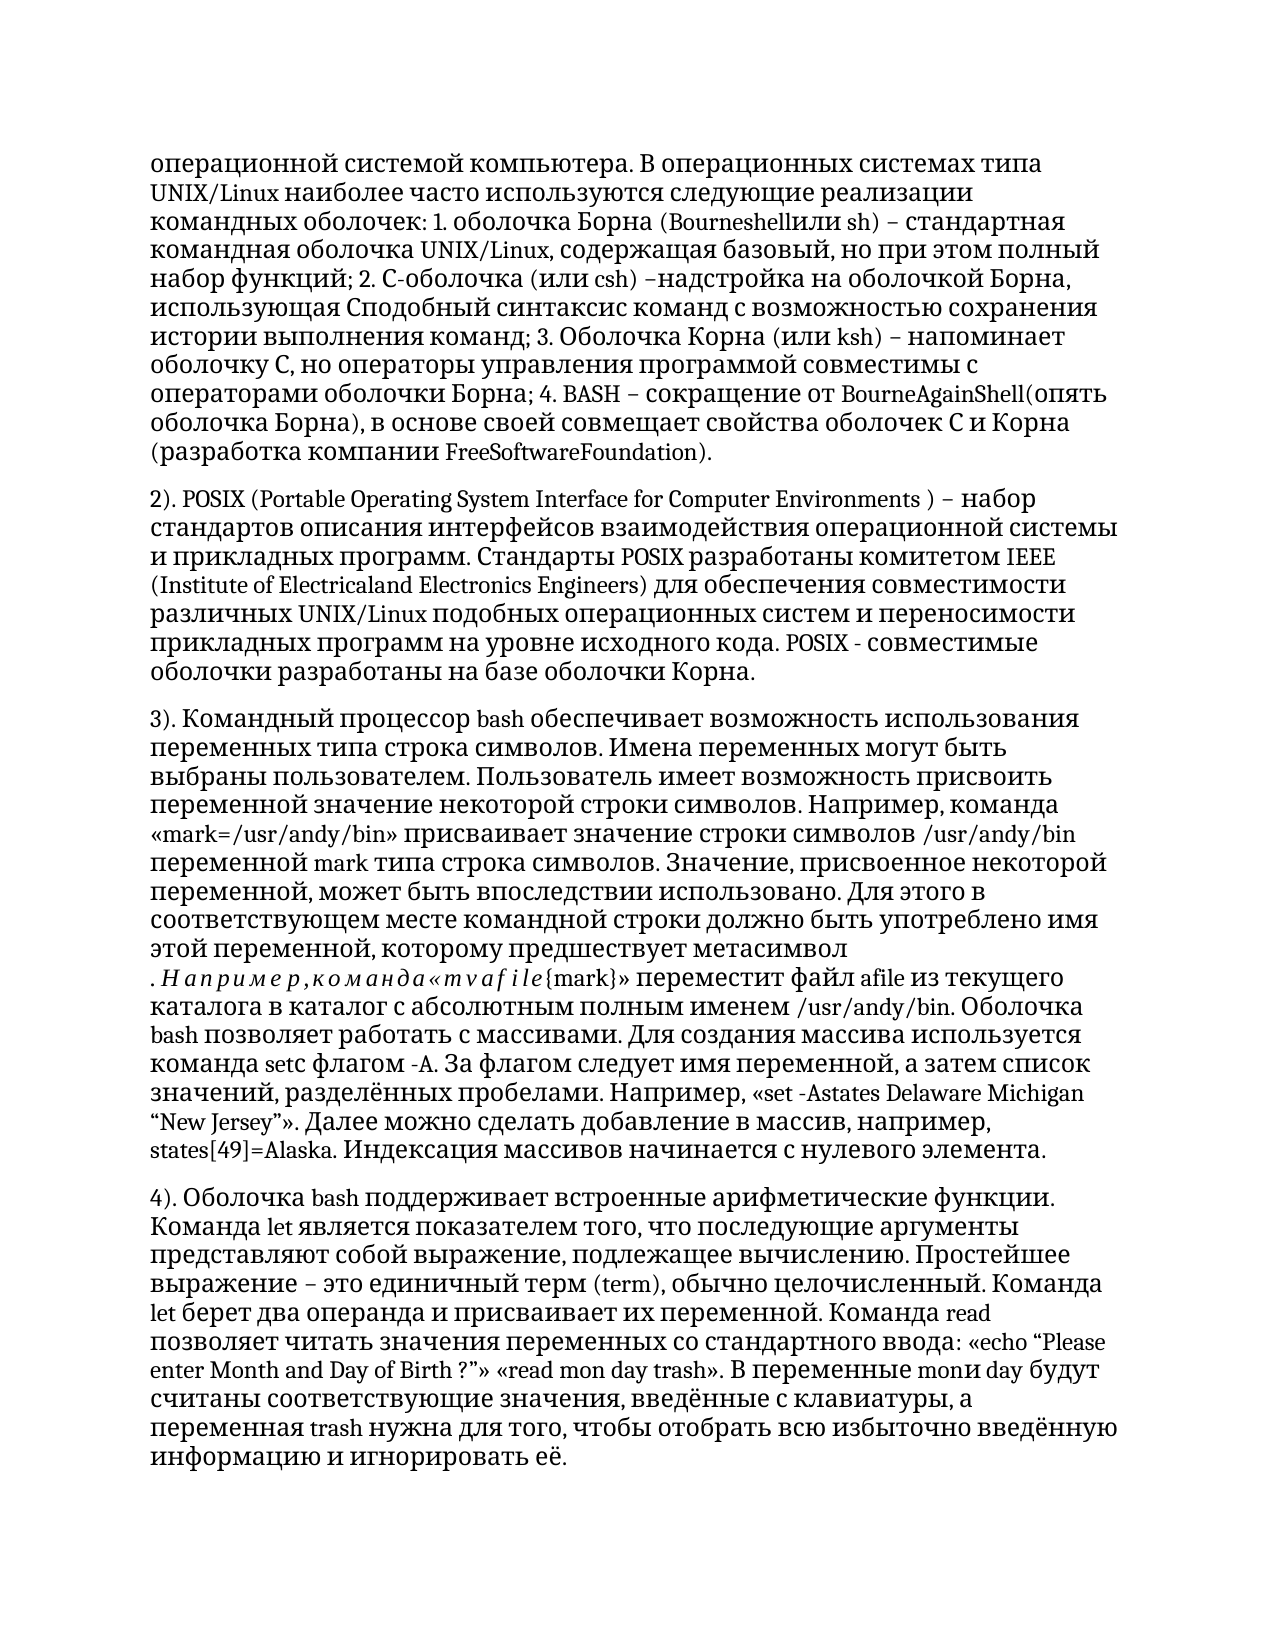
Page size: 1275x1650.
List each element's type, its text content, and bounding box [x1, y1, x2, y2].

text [150, 150, 1125, 466]
text 3). Командный процессор bash обеспечивает возможность использования переменных типа строка символов. Имена переменных могут быть выбраны пользователем. Пользователь имеет возможность присвоить переменной значение некоторой строки символов. Например, команда «mark=/usr/andy/bin» присваивает значение строки символов /usr/andy/bin переменной mark типа строка символов. Значение, присвоенное некоторой переменной, может быть впоследствии использовано. Для этого в соответствующем месте командной строки должно быть употреблено имя этой переменной, которому предшествует метасимвол {mark}» переместит файл afile из текущего каталога в каталог с абсолютным полным именем /usr/andy/bin. Оболочка bash позволяет работать с массивами. Для создания массива используется команда setс флагом -A. За флагом следует имя переменной, а затем список значений, разделённых пробелами. Например, «set -Astates Delaware Michigan “New Jersey”». Далее можно сделать добавление в массив, например, states[49]=Alaska. Индексация массивов начинается с нулевого элемента. [150, 705, 1125, 1165]
text 2). POSIX (Portable Operating System Interface for Computer Environments ) − набор стандартов описания интерфейсов взаимодействия операционной системы и прикладных программ. Стандарты POSIX разработаны комитетом IEEE (Institute of Electricaland Electronics Engineers) для обеспечения совместимости различных UNIX/Linux подобных операционных систем и переносимости прикладных программ на уровне исходного кода. POSIX - совместимые оболочки разработаны на базе оболочки Корна. [150, 485, 1125, 686]
text 4). Оболочка bash поддерживает встроенные арифметические функции. Команда let является показателем того, что последующие аргументы представляют собой выражение, подлежащее вычислению. Простейшее выражение − это единичный терм (term), обычно целочисленный. Команда let берет два операнда и присваивает их переменной. Команда read позволяет читать значения переменных со стандартного ввода: «echo “Please enter Month and Day of Birth ?”» «read mon day trash». В переменные monи day будут считаны соответствующие значения, введённые с клавиатуры, а переменная trash нужна для того, чтобы отобрать всю избыточно введённую информацию и игнорировать её. [150, 1184, 1125, 1471]
